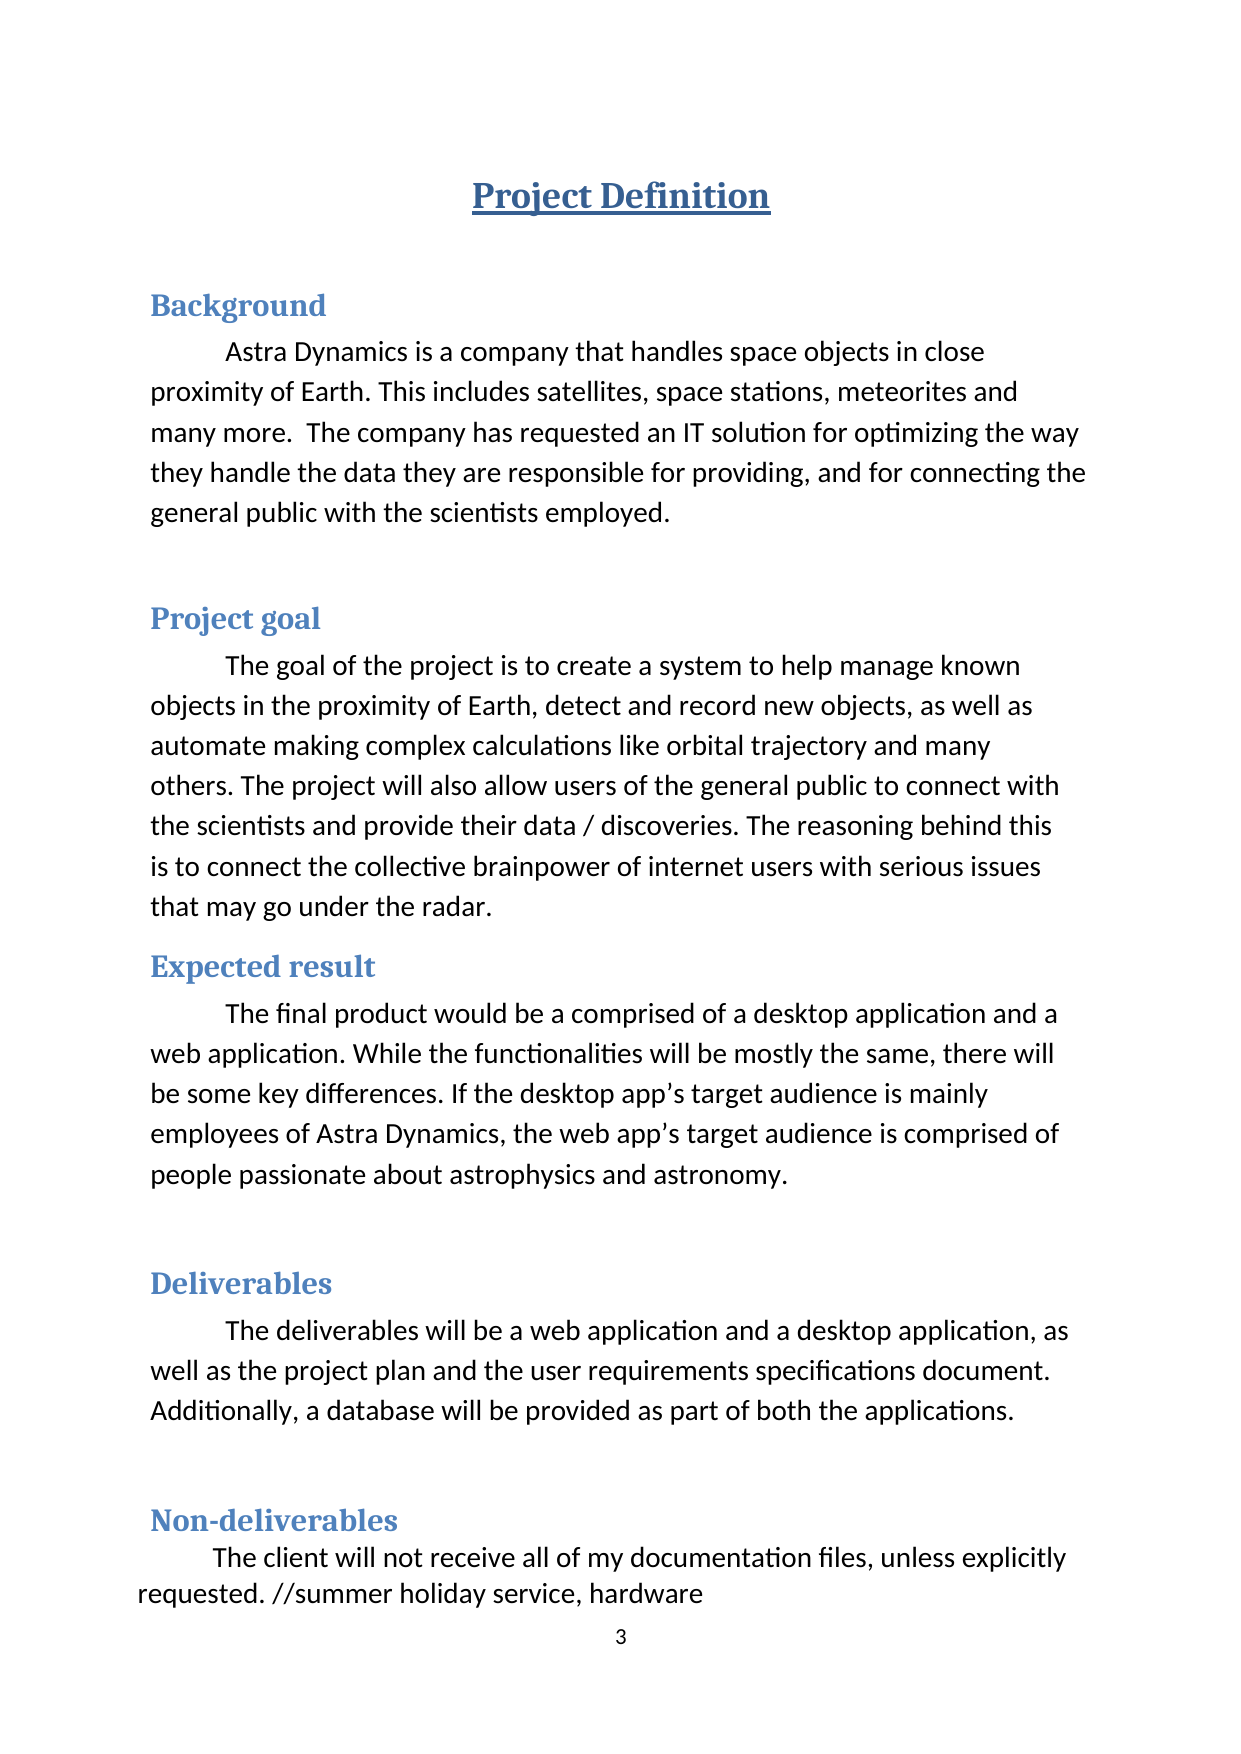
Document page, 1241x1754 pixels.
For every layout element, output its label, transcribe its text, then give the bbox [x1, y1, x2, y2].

text The goal of the project is to create a system to help manage known objects in the proximity of Earth, detect and record new objects, as well as automate making complex calculations like orbital trajectory and many others. The project will also allow users of the general public to connect with the scientists and provide their data / discoveries. The reasoning behind this is to connect the collective brainpower of internet users with serious issues that may go under the radar. [150, 647, 1077, 923]
subtitle Deliverables [150, 1266, 1142, 1303]
text The client will not receive all of my documentation files, unless explicitly requested. //summer holiday service, hardware [137, 1539, 1142, 1611]
text The deliverables will be a web application and a desktop application, as well as the project plan and the user requirements specifications document. Additionally, a database will be provided as part of both the applications. [150, 1312, 1091, 1428]
text Astra Dynamics is a company that handles space objects in close proximity of Earth. This includes satellites, space stations, meteorites and many more. The company has requested an IT solution for optimizing the way they handle the data they are responsible for providing, and for connecting the general public with the scientists employed. [150, 333, 1087, 530]
subtitle Project Definition [357, 174, 885, 217]
subtitle Expected result [150, 949, 1142, 986]
subtitle Non-deliverables [150, 1502, 1142, 1539]
text The final product would be a comprised of a desktop application and a web application. While the functionalities will be mostly the same, there will be some key differences. If the desktop app’s target audience is mainly employees of Astra Dynamics, the web app’s target audience is comprised of people passionate about astrophysics and astronomy. [150, 995, 1091, 1191]
subtitle Background [150, 287, 1142, 324]
subtitle Project goal [150, 601, 1142, 638]
